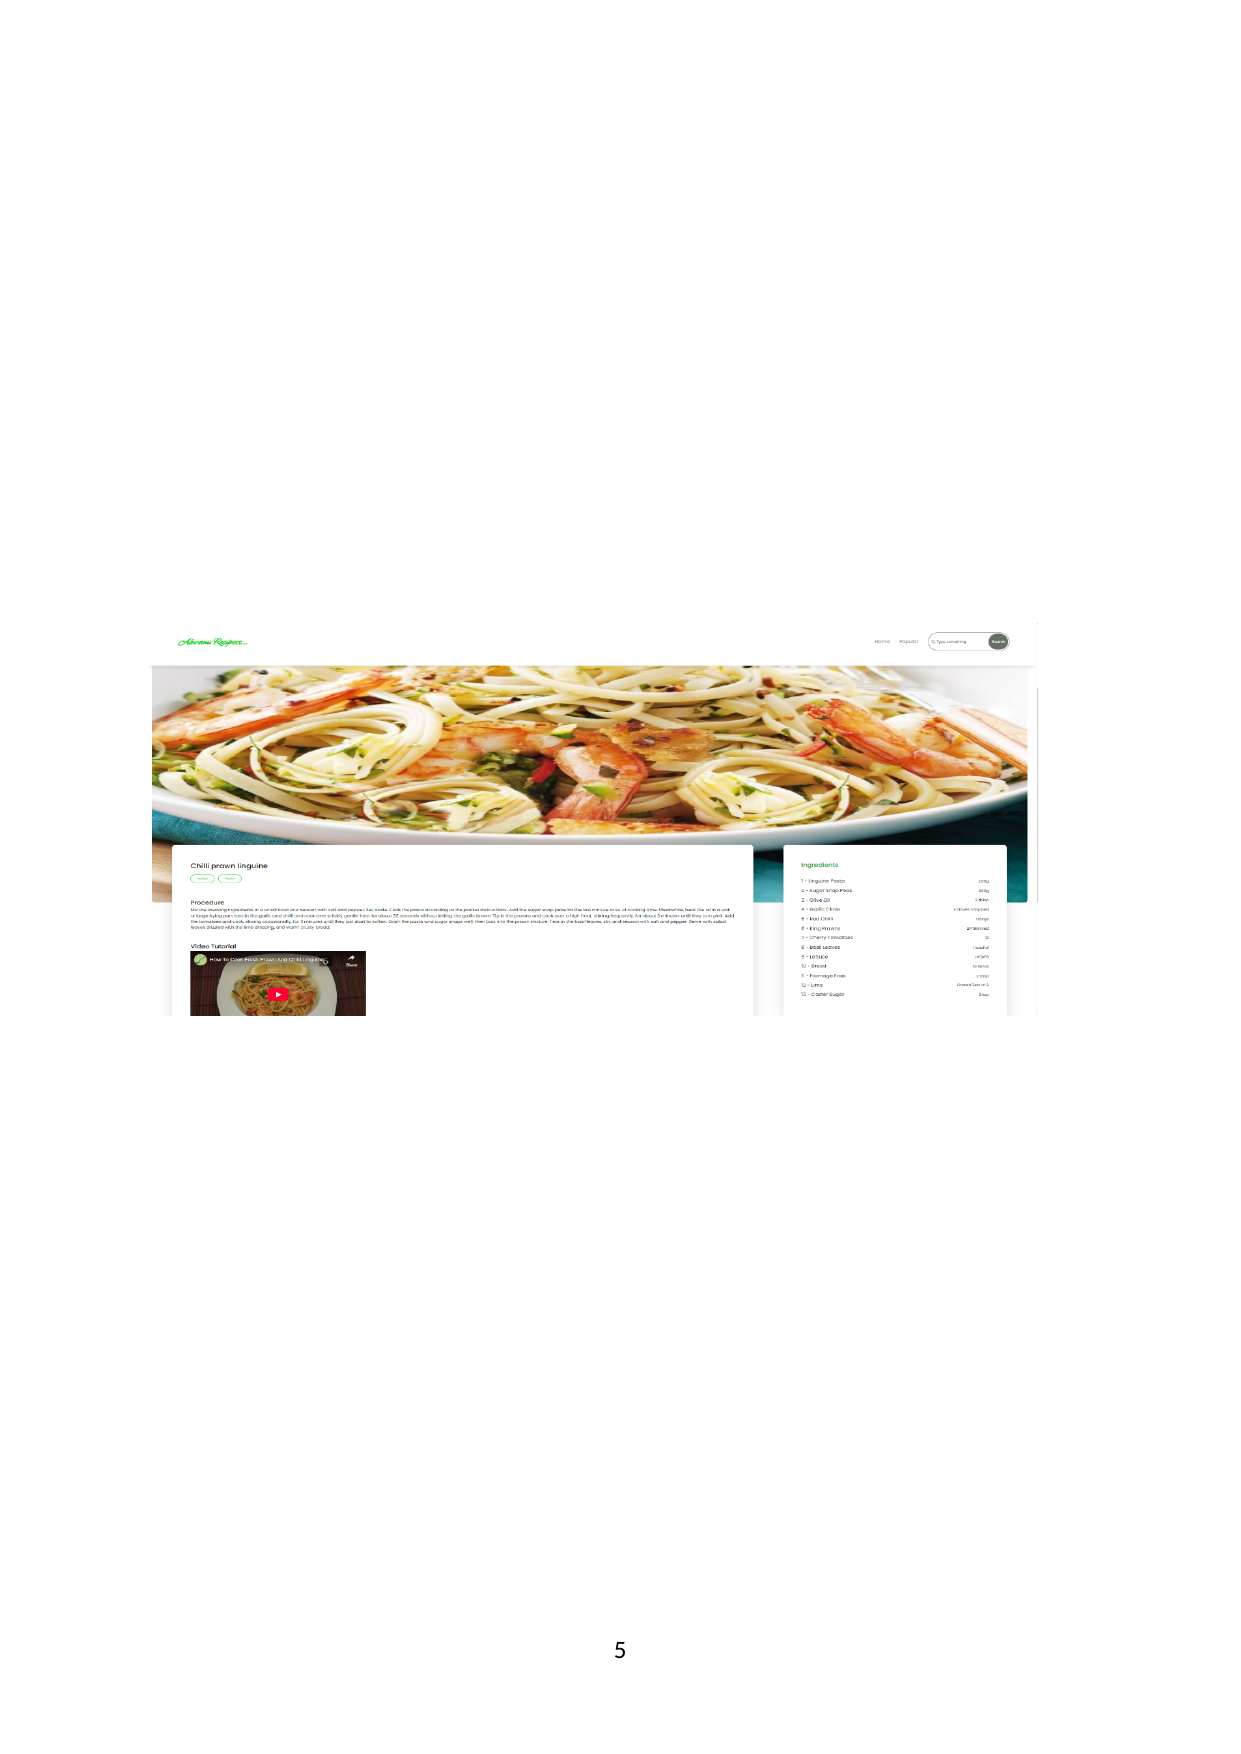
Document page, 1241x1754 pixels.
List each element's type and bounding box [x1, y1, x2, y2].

picture [148, 623, 1038, 1016]
